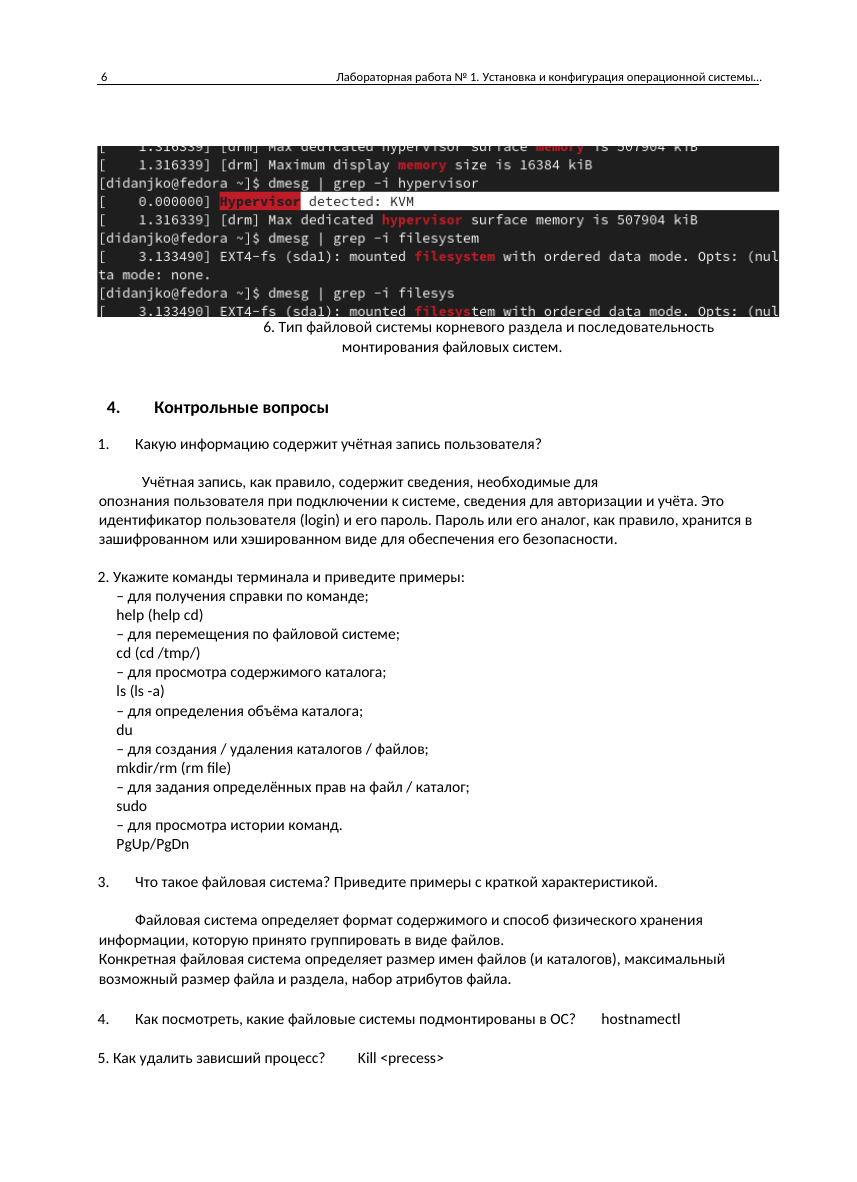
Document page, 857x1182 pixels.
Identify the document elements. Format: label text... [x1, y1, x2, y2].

text – для просмотра истории команд. [116, 815, 762, 834]
list Какую информацию содержит учётная запись пользователя? [97, 434, 762, 453]
text – для задания определённых прав на файл / каталог; [116, 777, 762, 796]
text – для создания / удаления каталогов / файлов; [116, 739, 762, 758]
text 2. Укажите команды терминала и приведите примеры: [97, 567, 762, 586]
text – для получения справки по команде; [116, 586, 762, 605]
text mkdir/rm (rm file) [116, 758, 762, 777]
text cd (cd /tmp/) [116, 643, 762, 663]
text – для просмотра содержимого каталога; [116, 663, 762, 682]
list Как посмотреть, какие файловые системы подмонтированы в ОС? hostnamectl [97, 1009, 762, 1028]
text ls (ls -a) [116, 682, 762, 701]
text – для перемещения по файловой системе; [116, 624, 762, 643]
list Что такое файловая система? Приведите примеры с краткой характеристикой. [97, 872, 762, 891]
picture [97, 146, 780, 317]
subtitle Контрольные вопросы [107, 397, 762, 418]
text 5. Как удалить зависший процесс? Kill <precess> [97, 1049, 762, 1068]
text Учётная запись, как правило, содержит сведения, необходимые для опознания пользователя при подключении к системе, сведения для авторизации и учёта. Это идентификатор пользователя (login) и его пароль. Пароль или его аналог, как правило, хранится в зашифрованном или хэшированном виде для обеспечения его безопасности. [98, 472, 762, 548]
text du [116, 720, 762, 739]
text 6. Тип файловой системы корневого раздела и последовательность монтирования файловых систем. [142, 317, 762, 356]
text PgUp/PgDn [116, 834, 762, 853]
text Файловая система определяет формат содержимого и способ физического хранения информации, которую принято группировать в виде файлов. Конкретная файловая система определяет размер имен файлов (и каталогов), максимальный возможный размер файла и раздела, набор атрибутов файла. [98, 910, 762, 988]
text sudo [116, 796, 762, 815]
text help (help cd) [116, 605, 762, 624]
text – для определения объёма каталога; [116, 701, 762, 720]
